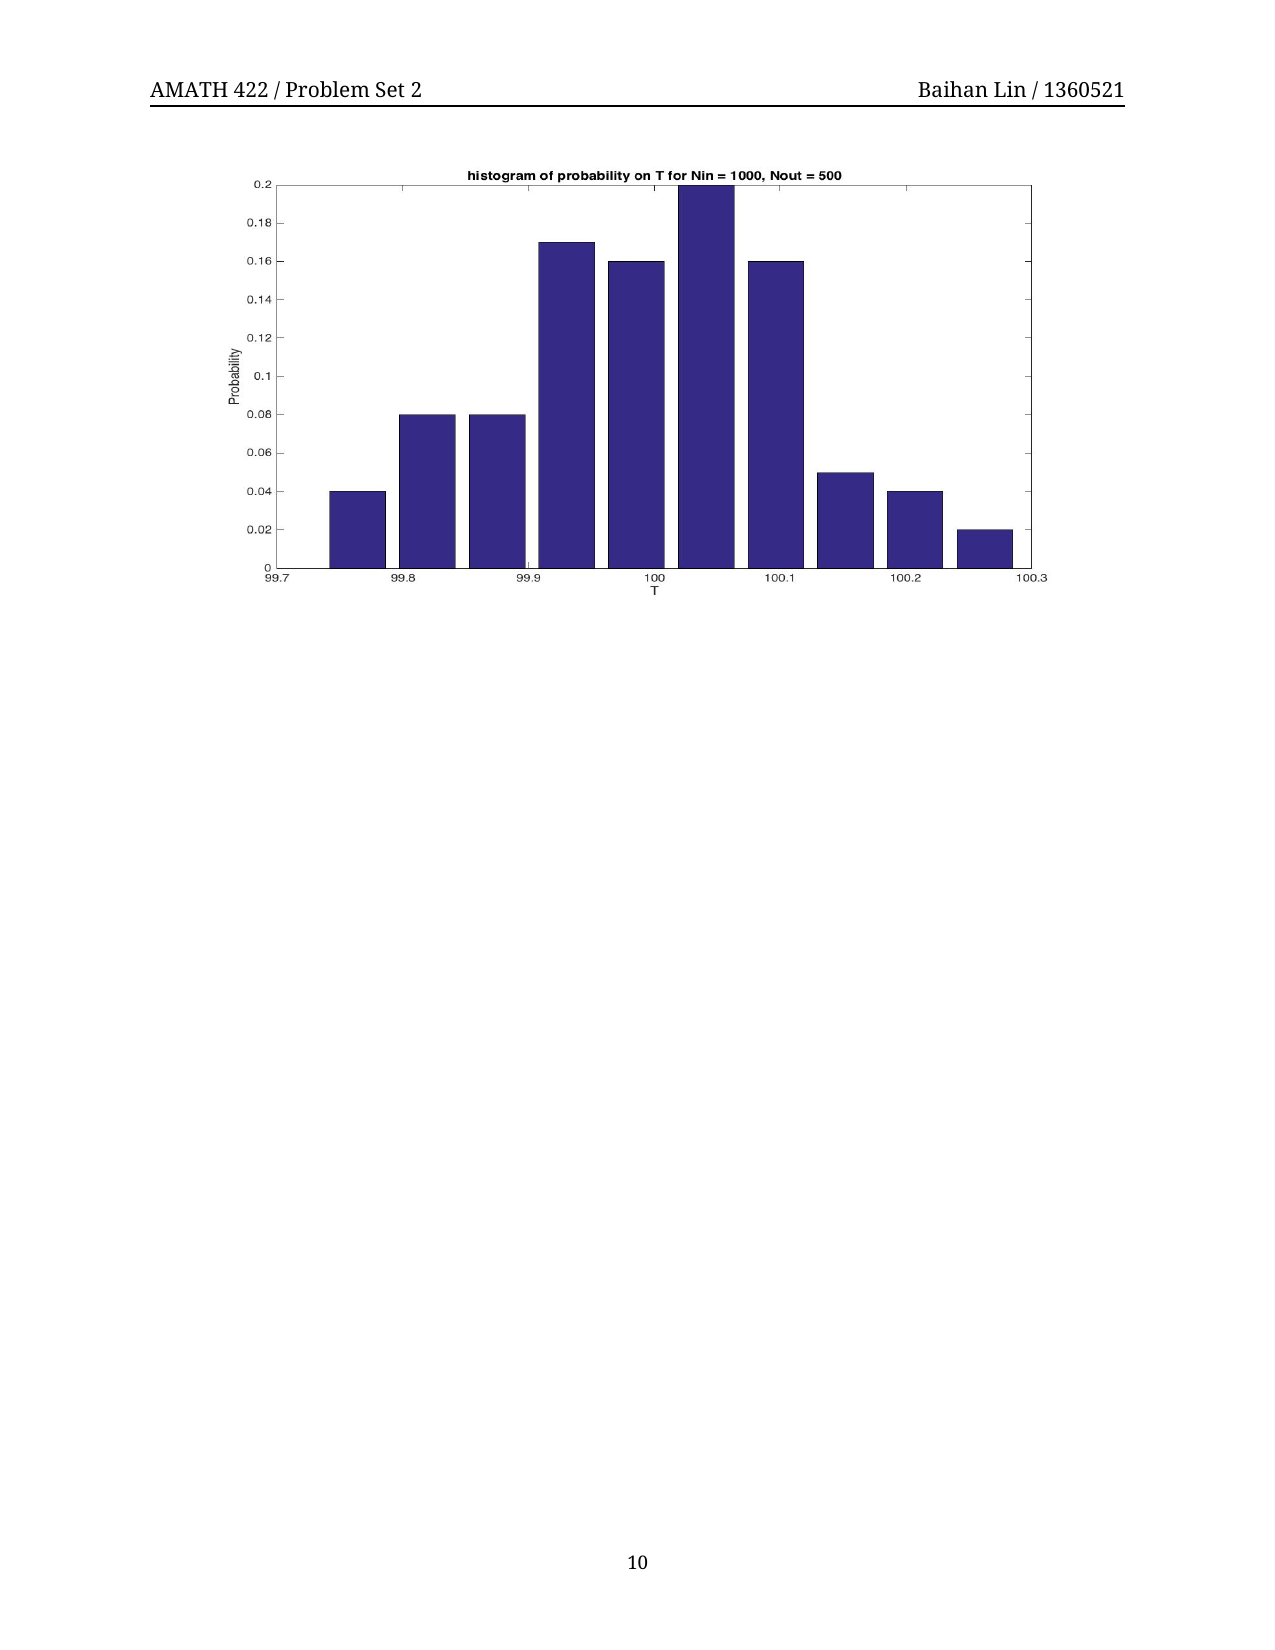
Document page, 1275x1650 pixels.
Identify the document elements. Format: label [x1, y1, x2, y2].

picture [150, 150, 1124, 620]
